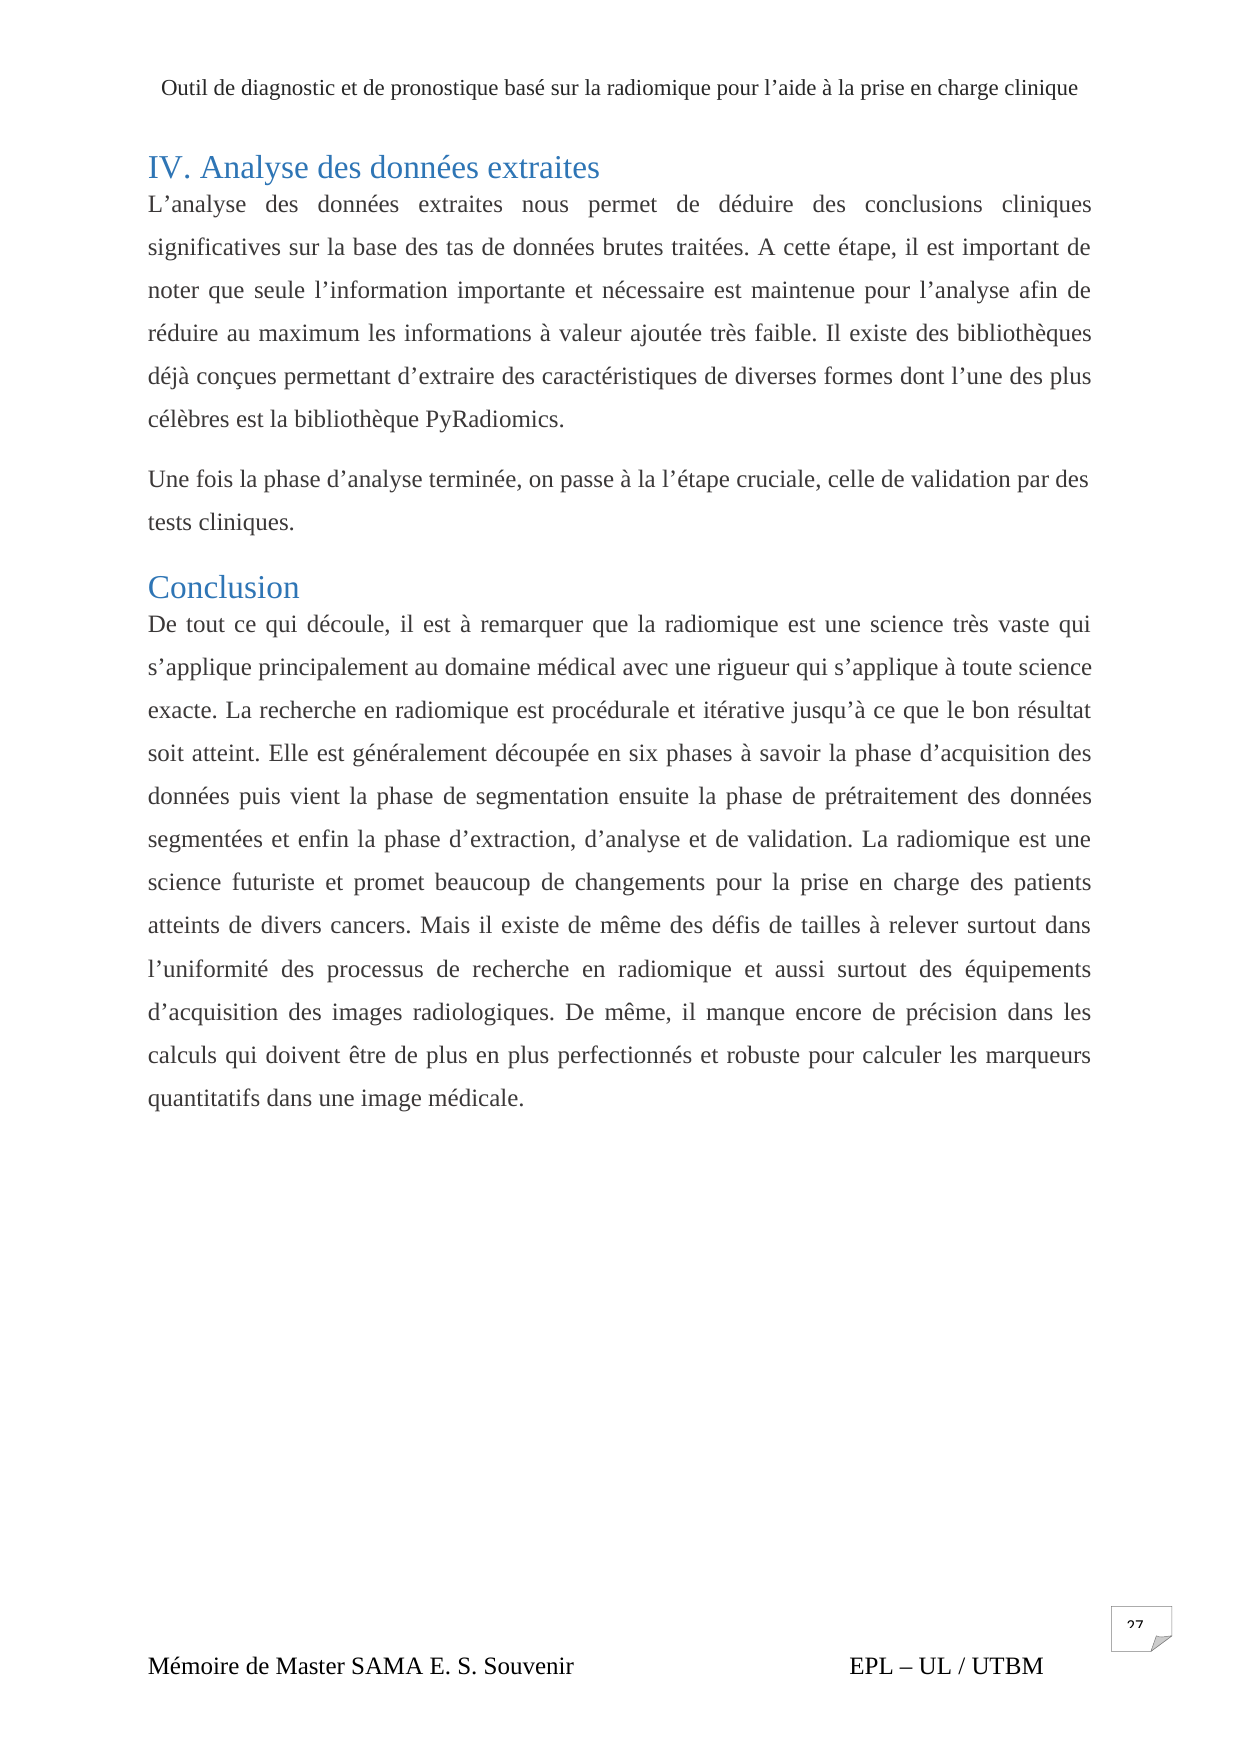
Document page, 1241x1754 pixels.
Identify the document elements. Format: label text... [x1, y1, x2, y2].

text IV. Analyse des données extraites [148, 148, 1093, 186]
text De tout ce qui découle, il est à remarquer que la radiomique est une science très vaste qui s’applique principalement au domaine médical avec une rigueur qui s’applique à toute science exacte. La recherche en radiomique est procédurale et itérative jusqu’à ce que le bon résultat soit atteint. Elle est généralement découpée en six phases à savoir la phase d’acquisition des données puis vient la phase de segmentation ensuite la phase de prétraitement des données segmentées et enfin la phase d’extraction, d’analyse et de validation. La radiomique est une science futuriste et promet beaucoup de changements pour la prise en charge des patients atteints de divers cancers. Mais il existe de même des défis de tailles à relever surtout dans l’uniformité des processus de recherche en radiomique et aussi surtout des équipements d’acquisition des images radiologiques. De même, il manque encore de précision dans les calculs qui doivent être de plus en plus perfectionnés et robuste pour calculer les marqueurs quantitatifs dans une image médicale. [148, 609, 1093, 1112]
text L’analyse des données extraites nous permet de déduire des conclusions cliniques significatives sur la base des tas de données brutes traitées. A cette étape, il est important de noter que seule l’information importante et nécessaire est maintenue pour l’analyse afin de réduire au maximum les informations à valeur ajoutée très faible. Il existe des bibliothèques déjà conçues permettant d’extraire des caractéristiques de diverses formes dont l’une des plus célèbres est la bibliothèque PyRadiomics. [148, 189, 1093, 433]
text Une fois la phase d’analyse terminée, on passe à la l’étape cruciale, celle de validation par des tests cliniques. [148, 464, 1093, 536]
text Conclusion [148, 567, 1093, 606]
